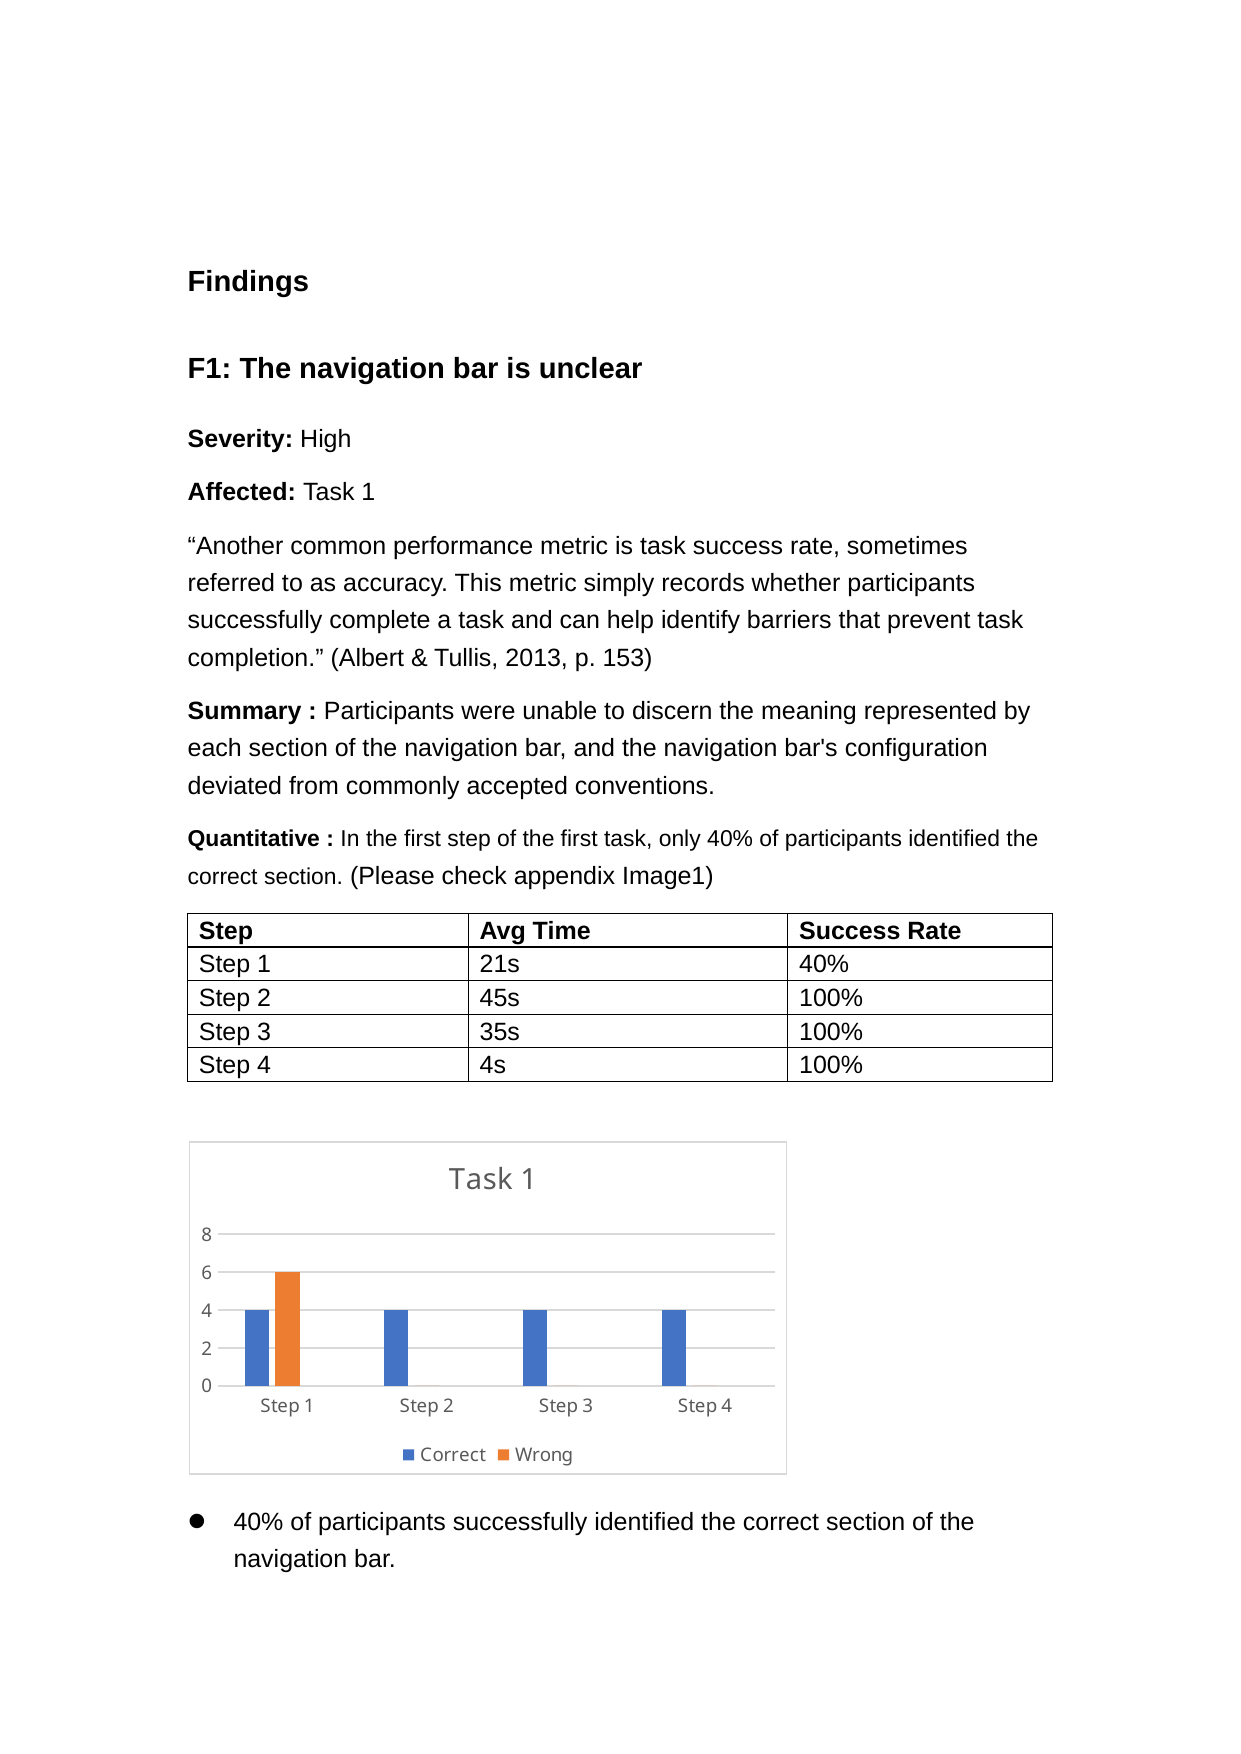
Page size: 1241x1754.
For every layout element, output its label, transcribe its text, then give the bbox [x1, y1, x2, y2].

text Affected: Task 1 [187, 475, 1053, 508]
text “Another common performance metric is task success rate, sometimes referred to as accuracy. This metric simply records whether participants successfully complete a task and can help identify barriers that prevent task completion.” (Albert & Tullis, 2013, p. 153) [187, 529, 1053, 673]
text Quantitative : In the first step of the first task, only 40% of participants identified the correct section. (Please check appendix Image1) [187, 822, 1053, 892]
table_cell Step 1 [188, 948, 468, 980]
table_cell 100% [788, 981, 1052, 1013]
table_cell 40% [788, 948, 1052, 980]
table_cell 100% [788, 1015, 1052, 1047]
list 40% of participants successfully identified the correct section of the navigation bar. [187, 1505, 1053, 1575]
text F1: The navigation bar is unclear [187, 335, 1053, 400]
table_cell Step 3 [188, 1015, 468, 1047]
table_cell Step 4 [188, 1048, 468, 1081]
text Severity: High [187, 422, 1053, 454]
table_cell Step 2 [188, 981, 468, 1013]
table_cell 45s [469, 981, 787, 1013]
table_cell 4s [469, 1048, 787, 1081]
table_cell 35s [469, 1015, 787, 1047]
text Findings [187, 249, 1053, 314]
table_cell 100% [788, 1048, 1052, 1081]
table_header Step [188, 914, 468, 946]
table_cell 21s [469, 948, 787, 980]
table_header Success Rate [788, 914, 1052, 946]
table_header Avg Time [469, 914, 787, 946]
text Summary : Participants were unable to discern the meaning represented by each section of the navigation bar, and the navigation bar's configuration deviated from commonly accepted conventions. [187, 694, 1053, 801]
